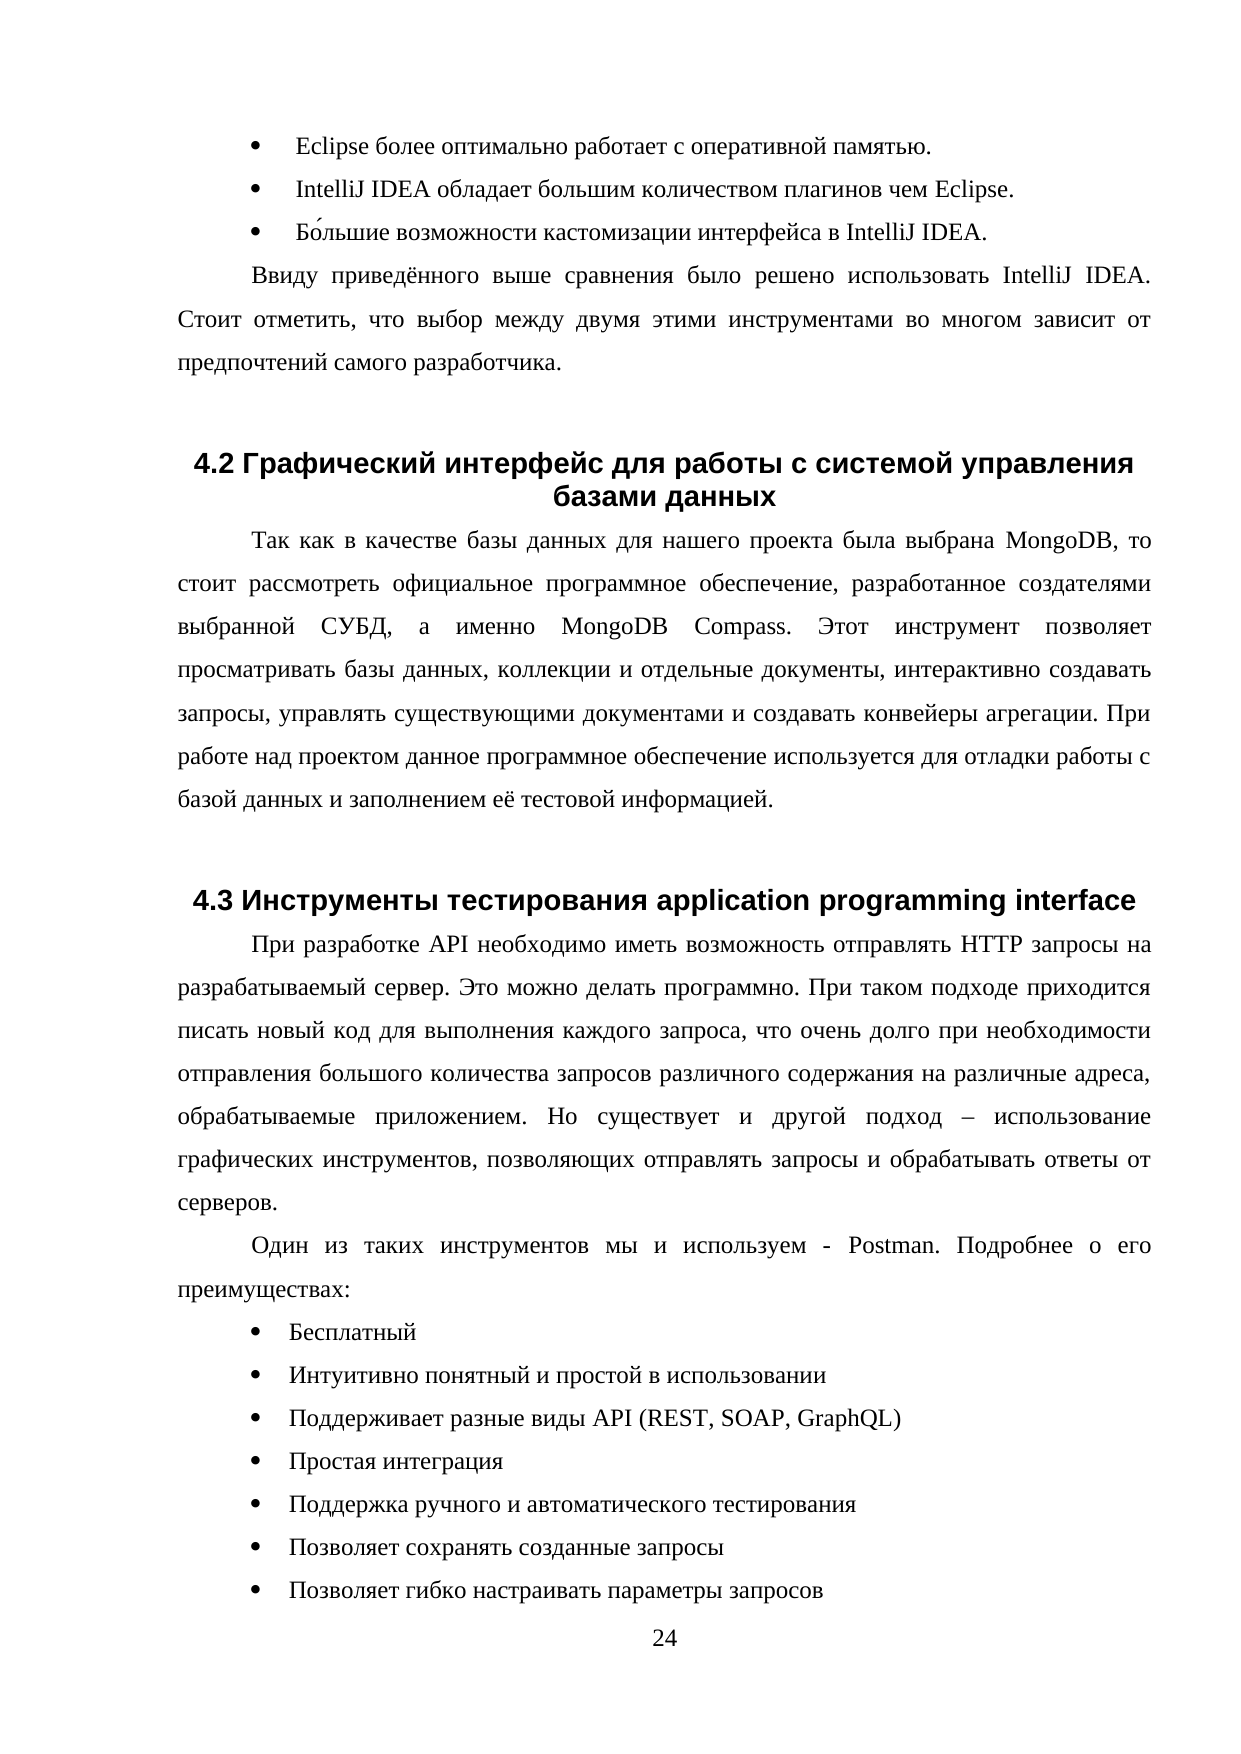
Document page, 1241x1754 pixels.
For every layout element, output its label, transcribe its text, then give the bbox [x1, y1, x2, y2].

list Простая интеграция [251, 1446, 1152, 1475]
list Бо́льшие возможности кастомизации интерфейса в IntelliJ IDEA. [251, 217, 1152, 246]
text Ввиду приведённого выше сравнения было решено использовать IntelliJ IDEA. Стоит отметить, что выбор между двумя этими инструментами во многом зависит от предпочтений самого разработчика. [177, 261, 1152, 376]
list Поддержка ручного и автоматического тестирования [251, 1489, 1152, 1518]
list IntelliJ IDEA обладает большим количеством плагинов чем Eclipse. [251, 174, 1152, 203]
list Поддерживает разные виды API (REST, SOAP, GraphQL) [251, 1403, 1152, 1432]
list Позволяет сохранять созданные запросы [251, 1532, 1152, 1561]
text Так как в качестве базы данных для нашего проекта была выбрана MongoDB, то стоит рассмотреть официальное программное обеспечение, разработанное создателями выбранной СУБД, а именно MongoDB Compass. Этот инструмент позволяет просматривать базы данных, коллекции и отдельные документы, интерактивно создавать запросы, управлять существующими документами и создавать конвейеры агрегации. При работе над проектом данное программное обеспечение используется для отладки работы с базой данных и заполнением её тестовой информацией. [177, 525, 1152, 813]
list Позволяет гибко настраивать параметры запросов [251, 1576, 1152, 1604]
list Интуитивно понятный и простой в использовании [251, 1360, 1152, 1389]
list Бесплатный [251, 1317, 1152, 1346]
text При разработке API необходимо иметь возможность отправлять HTTP запросы на разрабатываемый сервер. Это можно делать программно. При таком подходе приходится писать новый код для выполнения каждого запроса, что очень долго при необходимости отправления большого количества запросов различного содержания на различные адреса, обрабатываемые приложением. Но существует и другой подход – использование графических инструментов, позволяющих отправлять запросы и обрабатывать ответы от серверов. [177, 929, 1152, 1216]
subtitle 4.2 Графический интерфейс для работы с системой управления базами данных [177, 446, 1152, 513]
list Eclipse более оптимально работает с оперативной памятью. [251, 131, 1152, 160]
text Один из таких инструментов мы и используем - Postman. Подробнее о его преимуществах: [177, 1231, 1152, 1302]
subtitle 4.3 Инструменты тестирования application programming interface [177, 883, 1152, 916]
